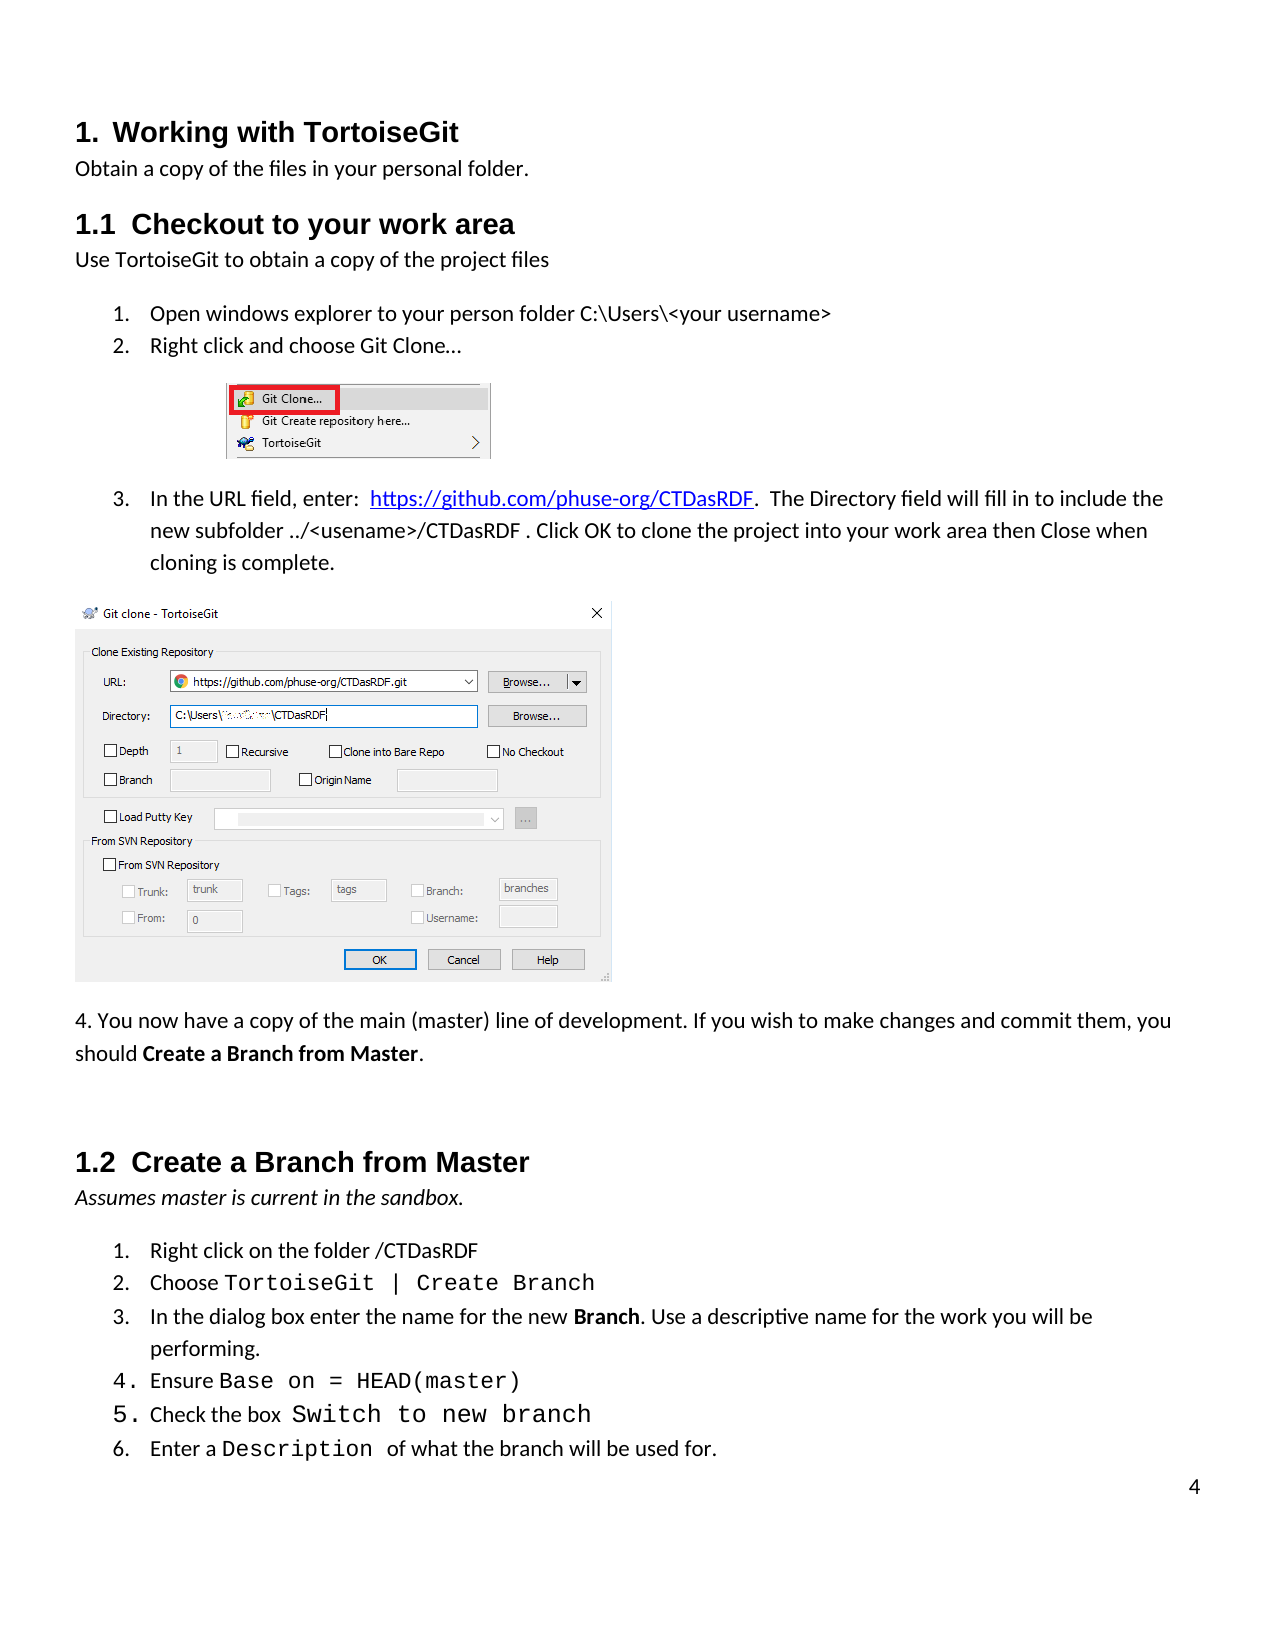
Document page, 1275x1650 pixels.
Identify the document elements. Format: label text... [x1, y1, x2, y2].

list Right click and choose Git Clone… [112, 331, 1200, 359]
text 4. You now have a copy of the main (master) line of development. If you wish to make changes and commit them, you should Create a Branch from Master. [75, 1006, 1200, 1067]
list Choose TortoiseGit | Create Branch [112, 1268, 1200, 1298]
list Open windows explorer to your person folder C:\Users\<your username> [112, 299, 1200, 327]
text Assumes master is current in the sandbox. [75, 1183, 1200, 1211]
list In the URL field, enter: https://github.com/phuse-org/CTDasRDF. The Directory field will fill in to include the new subfolder ../<usename>/CTDasRDF . Click OK to clone the project into your work area then Close when cloning is complete. [112, 484, 1200, 576]
list Right click on the folder /CTDasRDF [112, 1236, 1200, 1264]
list Ensure Base on = HEAD(master) [112, 1366, 1200, 1396]
text Obtain a copy of the files in your personal folder. [75, 154, 1200, 182]
list Check the box Switch to new branch [112, 1400, 1200, 1430]
subtitle Checkout to your work area [75, 207, 1200, 241]
list In the dialog box enter the name for the new Branch. Use a descriptive name for the work you will be performing. [112, 1302, 1200, 1362]
subtitle Create a Branch from Master [75, 1145, 1200, 1178]
picture [225, 383, 493, 459]
subtitle Working with TortoiseGit [75, 116, 1200, 149]
text Use TortoiseGit to obtain a copy of the project files [75, 246, 1200, 274]
list Enter a Description of what the branch will be used for. [112, 1434, 1200, 1463]
picture [75, 601, 612, 982]
